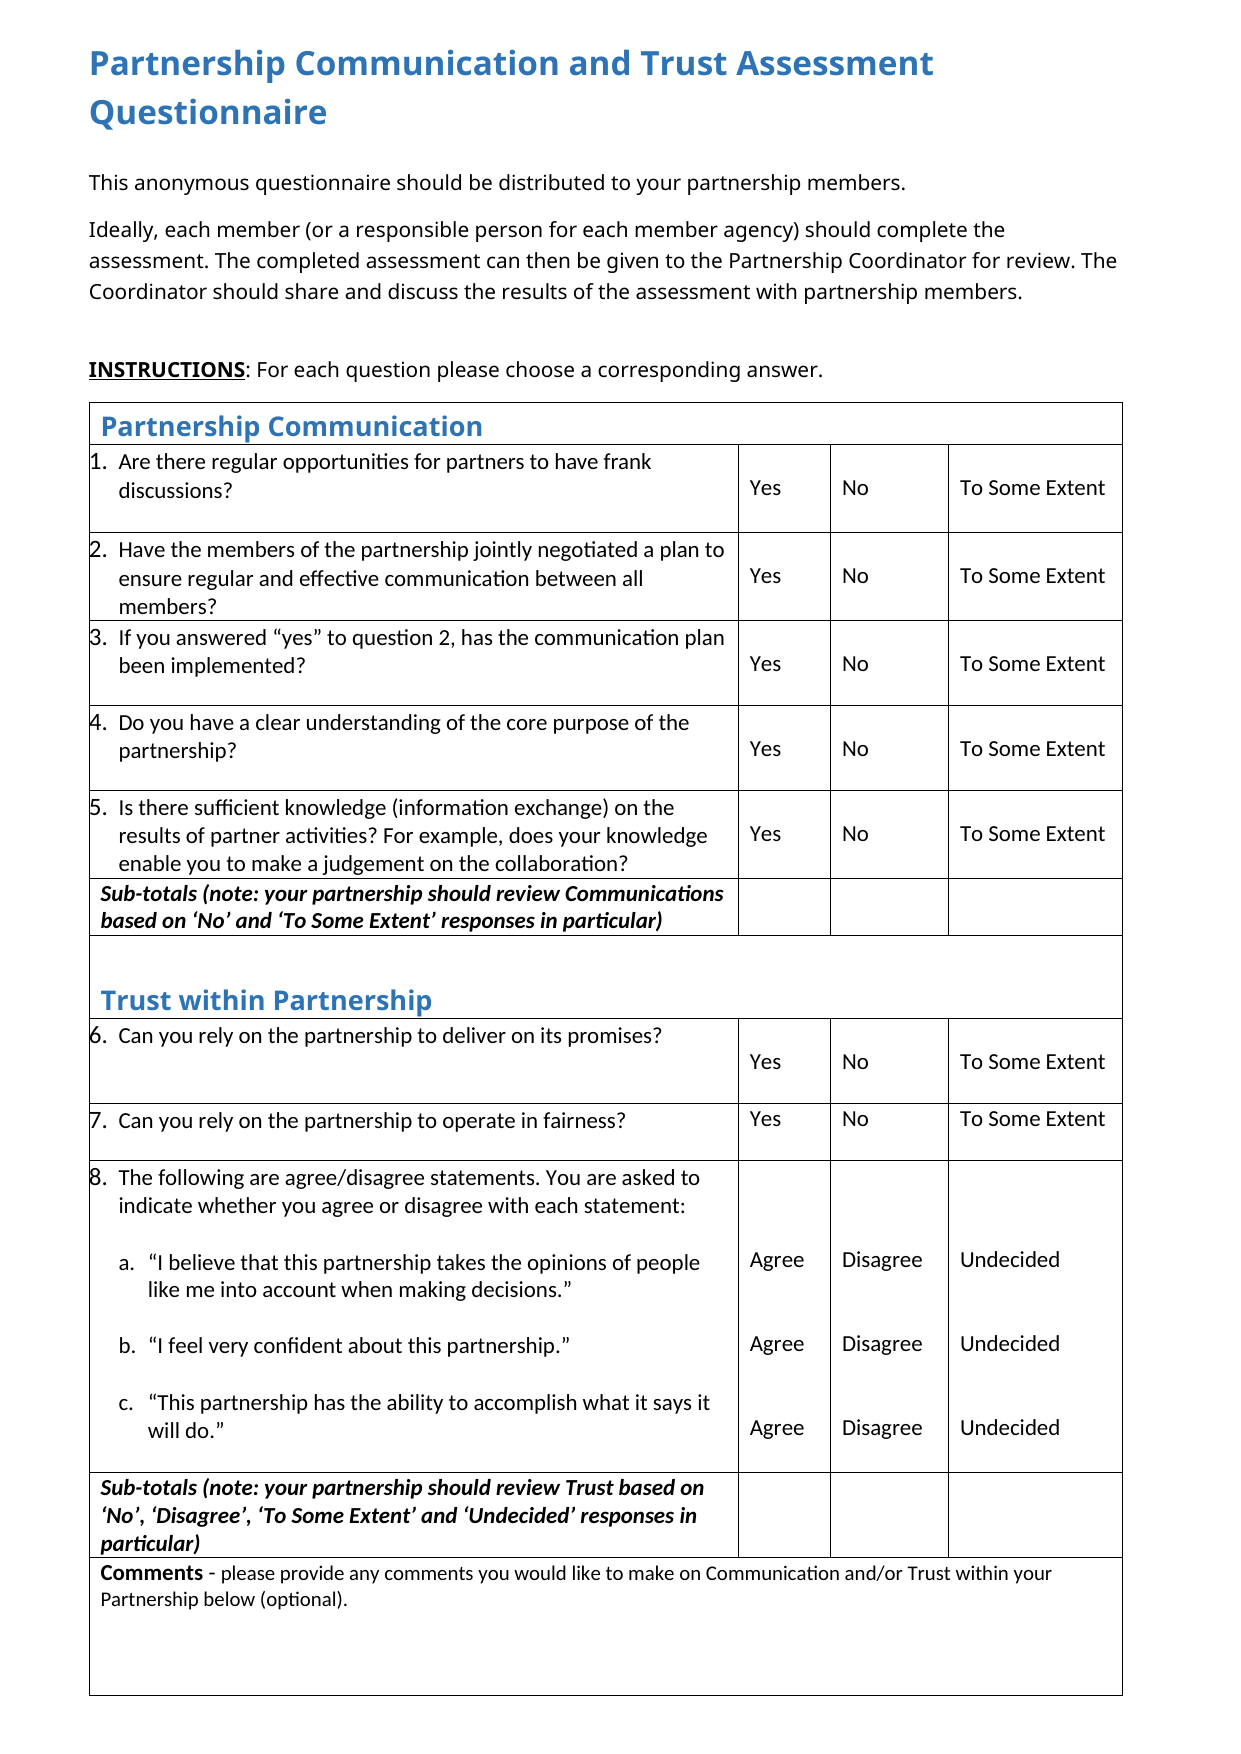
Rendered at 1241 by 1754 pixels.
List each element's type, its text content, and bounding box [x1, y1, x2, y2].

table_cell Is there sufficient knowledge (information exchange) on the results of partner activities? For example, does your knowledge enable you to make a judgement on the collaboration? [90, 791, 738, 878]
table_cell Agree Agree Agree [739, 1161, 830, 1472]
table_cell The following are agree/disagree statements. You are asked to indicate whether you agree or disagree with each statement: “I believe that this partnership takes the opinions of people like me into account when making decisions.” “I feel very confident about this partnership.” “This partnership has the ability to accomplish what it says it will do.” [90, 1161, 738, 1472]
table_cell Yes [739, 1104, 830, 1160]
table_cell Have the members of the partnership jointly negotiated a plan to ensure regular and effective communication between all members? [90, 533, 738, 620]
table_cell [831, 879, 948, 935]
table_cell To Some Extent [949, 1104, 1122, 1160]
table_cell [949, 879, 1122, 935]
table_cell Sub-totals (note: your partnership should review Trust based on ‘No’, ‘Disagree’, ‘To Some Extent’ and ‘Undecided’ responses in particular) [90, 1473, 738, 1557]
text INSTRUCTIONS: For each question please choose a corresponding answer. [89, 324, 1122, 383]
table_cell [831, 1473, 948, 1557]
subtitle Partnership Communication and Trust Assessment Questionnaire [89, 40, 1122, 134]
table_cell Yes [739, 791, 830, 878]
table_cell [739, 879, 830, 935]
table_cell Disagree Disagree Disagree [831, 1161, 948, 1472]
table_cell Yes [739, 533, 830, 620]
table_cell To Some Extent [949, 445, 1122, 532]
text Ideally, each member (or a responsible person for each member agency) should complete the assessment. The completed assessment can then be given to the Partnership Coordinator for review. The Coordinator should share and discuss the results of the assessment with partnership members. [89, 216, 1122, 305]
table_cell To Some Extent [949, 1019, 1122, 1103]
table_cell No [831, 1104, 948, 1160]
text This anonymous questionnaire should be distributed to your partnership members. [89, 138, 1122, 197]
table_cell To Some Extent [949, 706, 1122, 790]
table_cell No [831, 1019, 948, 1103]
table_cell Comments - please provide any comments you would like to make on Communication and/or Trust within your Partnership below (optional). [90, 1558, 1122, 1695]
table_cell Yes [739, 706, 830, 790]
table_cell No [831, 706, 948, 790]
table_cell Yes [739, 621, 830, 705]
table_cell Yes [739, 1019, 830, 1103]
table_cell Yes [739, 445, 830, 532]
table_cell If you answered “yes” to question 2, has the communication plan been implemented? [90, 621, 738, 705]
table_cell To Some Extent [949, 533, 1122, 620]
table_cell Trust within Partnership [90, 936, 1122, 1018]
table_cell No [831, 533, 948, 620]
table_cell No [831, 791, 948, 878]
table_cell [949, 1473, 1122, 1557]
table_cell [739, 1473, 830, 1557]
table_cell Can you rely on the partnership to deliver on its promises? [90, 1019, 738, 1103]
table_cell Sub-totals (note: your partnership should review Communications based on ‘No’ and ‘To Some Extent’ responses in particular) [90, 879, 738, 935]
table_header Partnership Communication [90, 403, 1122, 444]
table_cell Do you have a clear understanding of the core purpose of the partnership? [90, 706, 738, 790]
table_cell Are there regular opportunities for partners to have frank discussions? [90, 445, 738, 532]
table_cell Undecided Undecided Undecided [949, 1161, 1122, 1472]
table_cell No [831, 621, 948, 705]
table_cell To Some Extent [949, 791, 1122, 878]
table_cell Can you rely on the partnership to operate in fairness? [90, 1104, 738, 1160]
table_cell To Some Extent [949, 621, 1122, 705]
table_cell No [831, 445, 948, 532]
